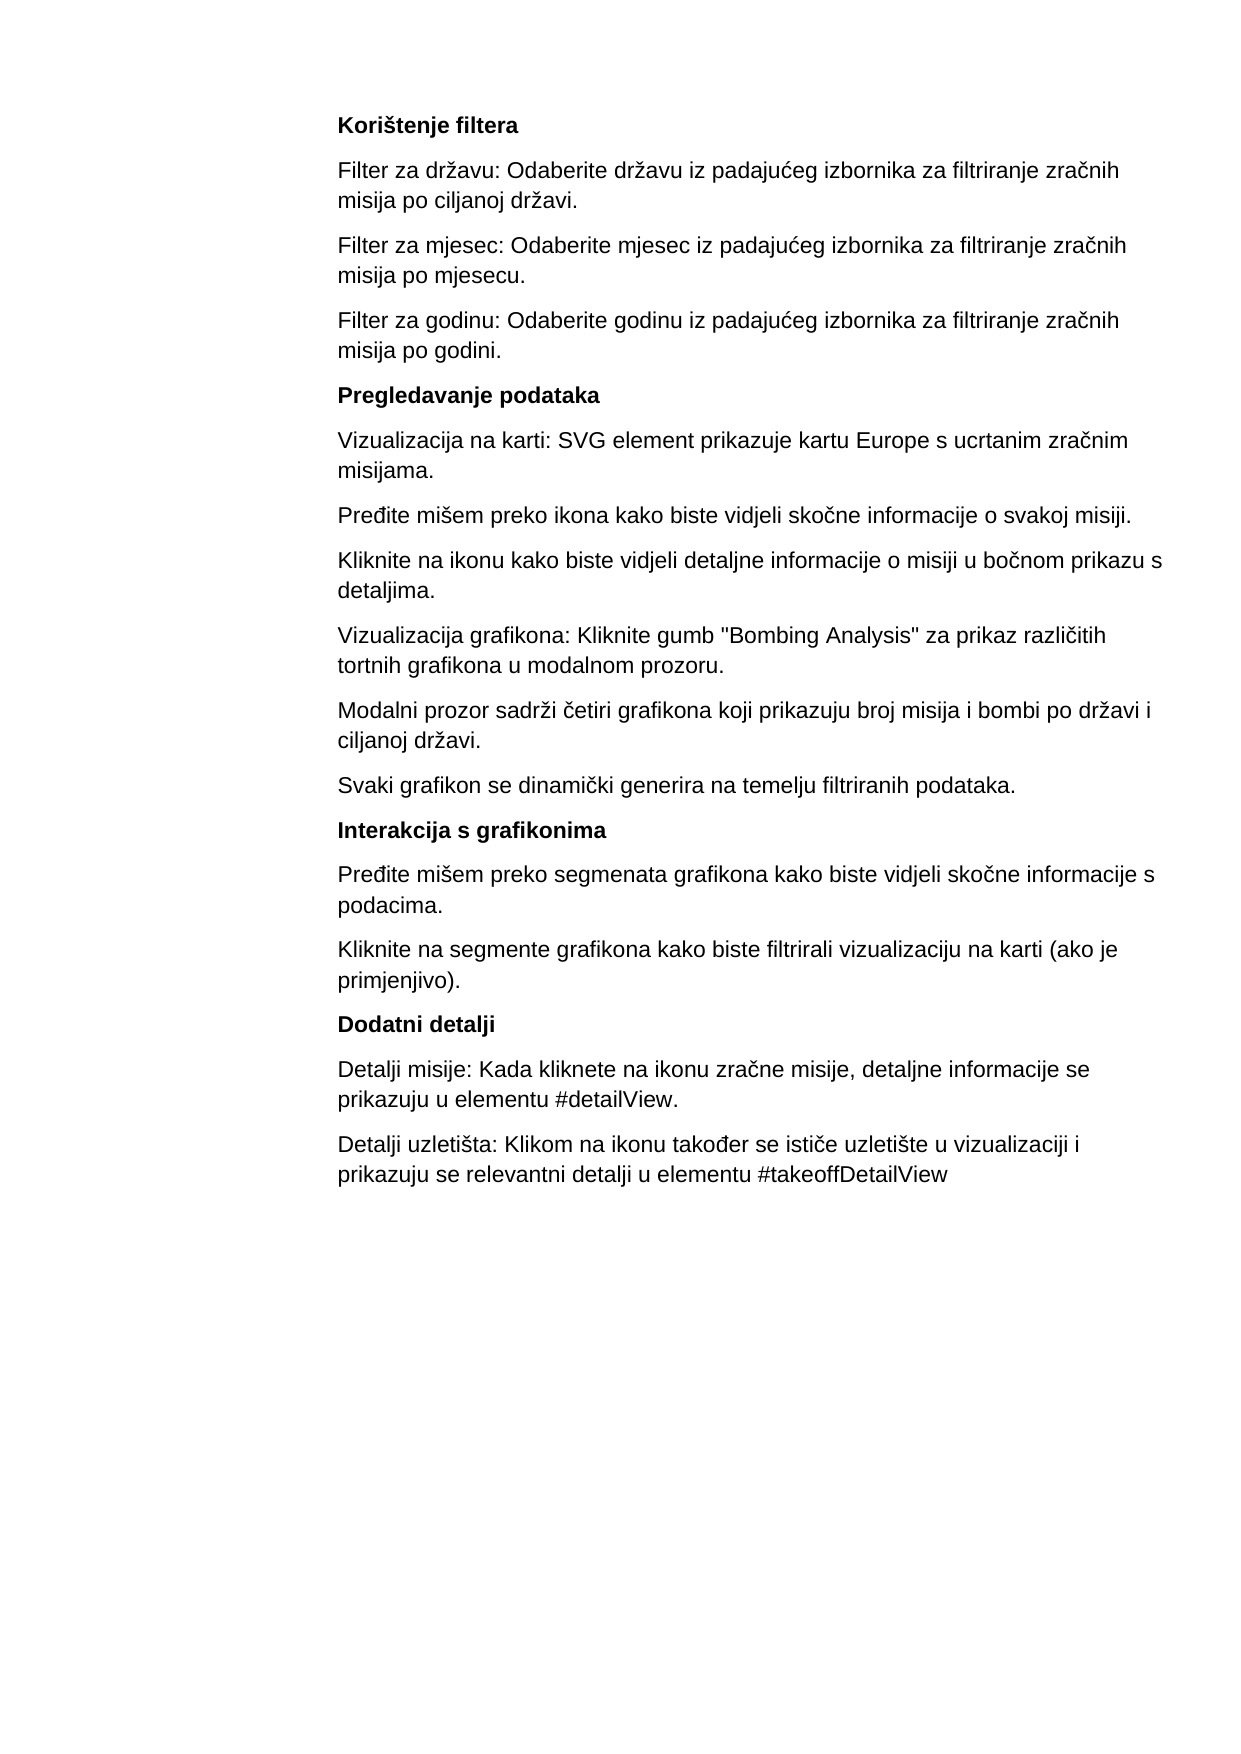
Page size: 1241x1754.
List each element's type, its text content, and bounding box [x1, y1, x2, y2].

text Pređite mišem preko segmenata grafikona kako biste vidjeli skočne informacije s podacima. [337, 861, 1165, 918]
text Dodatni detalji [337, 1011, 1165, 1038]
text Kliknite na segmente grafikona kako biste filtrirali vizualizaciju na karti (ako je primjenjivo). [337, 936, 1165, 993]
text Modalni prozor sadrži četiri grafikona koji prikazuju broj misija i bombi po državi i ciljanoj državi. [337, 697, 1165, 753]
text Detalji uzletišta: Klikom na ikonu također se ističe uzletište u vizualizaciji i prikazuju se relevantni detalji u elementu #takeoffDetailView [337, 1131, 1165, 1188]
text Pređite mišem preko ikona kako biste vidjeli skočne informacije o svakoj misiji. [337, 502, 1165, 528]
text Filter za godinu: Odaberite godinu iz padajućeg izbornika za filtriranje zračnih misija po godini. [337, 307, 1165, 364]
text Detalji misije: Kada kliknete na ikonu zračne misije, detaljne informacije se prikazuju u elementu #detailView. [337, 1056, 1165, 1113]
text Korištenje filtera [337, 112, 1165, 139]
text Svaki grafikon se dinamički generira na temelju filtriranih podataka. [337, 772, 1165, 798]
text Kliknite na ikonu kako biste vidjeli detaljne informacije o misiji u bočnom prikazu s detaljima. [337, 547, 1165, 603]
text Pregledavanje podataka [337, 382, 1165, 409]
text Filter za mjesec: Odaberite mjesec iz padajućeg izbornika za filtriranje zračnih misija po mjesecu. [337, 232, 1165, 289]
text Filter za državu: Odaberite državu iz padajućeg izbornika za filtriranje zračnih misija po ciljanoj državi. [337, 157, 1165, 214]
text Vizualizacija grafikona: Kliknite gumb "Bombing Analysis" za prikaz različitih tortnih grafikona u modalnom prozoru. [337, 622, 1165, 678]
text Vizualizacija na karti: SVG element prikazuje kartu Europe s ucrtanim zračnim misijama. [337, 427, 1165, 484]
text Interakcija s grafikonima [337, 817, 1165, 843]
